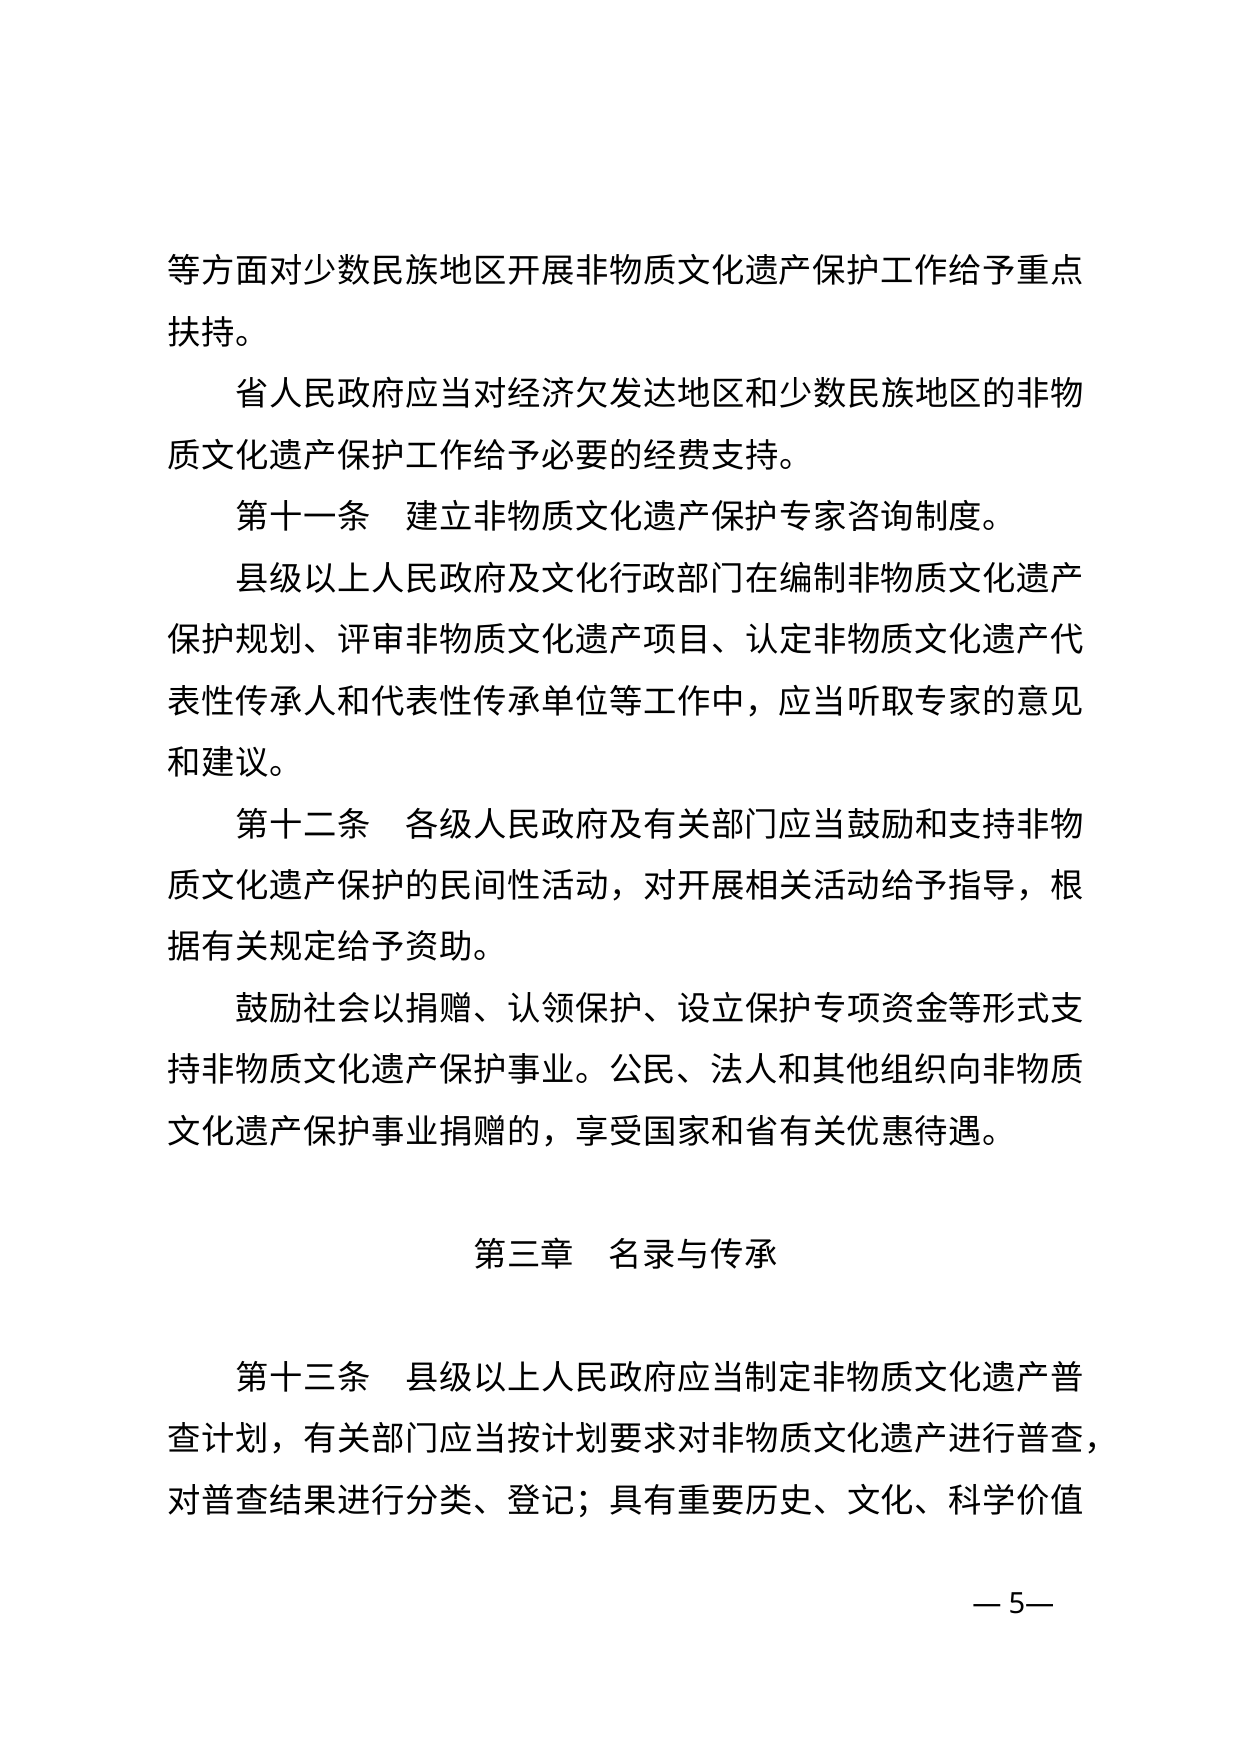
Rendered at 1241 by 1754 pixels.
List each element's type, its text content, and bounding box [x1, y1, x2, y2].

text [168, 1344, 1084, 1528]
text 鼓励社会以捐赠、认领保护、设立保护专项资金等形式支持非物质文化遗产保护事业。公民、法人和其他组织向非物质文化遗产保护事业捐赠的，享受国家和省有关优惠待遇。 [168, 975, 1084, 1159]
text 第十一条 建立非物质文化遗产保护专家咨询制度。 [168, 483, 1084, 545]
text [168, 238, 1084, 361]
text 县级以上人民政府及文化行政部门在编制非物质文化遗产保护规划、评审非物质文化遗产项目、认定非物质文化遗产代表性传承人和代表性传承单位等工作中，应当听取专家的意见和建议。 [168, 545, 1084, 791]
text 第十二条 各级人民政府及有关部门应当鼓励和支持非物质文化遗产保护的民间性活动，对开展相关活动给予指导，根据有关规定给予资助。 [168, 791, 1084, 975]
text 省人民政府应当对经济欠发达地区和少数民族地区的非物质文化遗产保护工作给予必要的经费支持。 [168, 361, 1084, 483]
text 第三章 名录与传承 [168, 1221, 1084, 1282]
